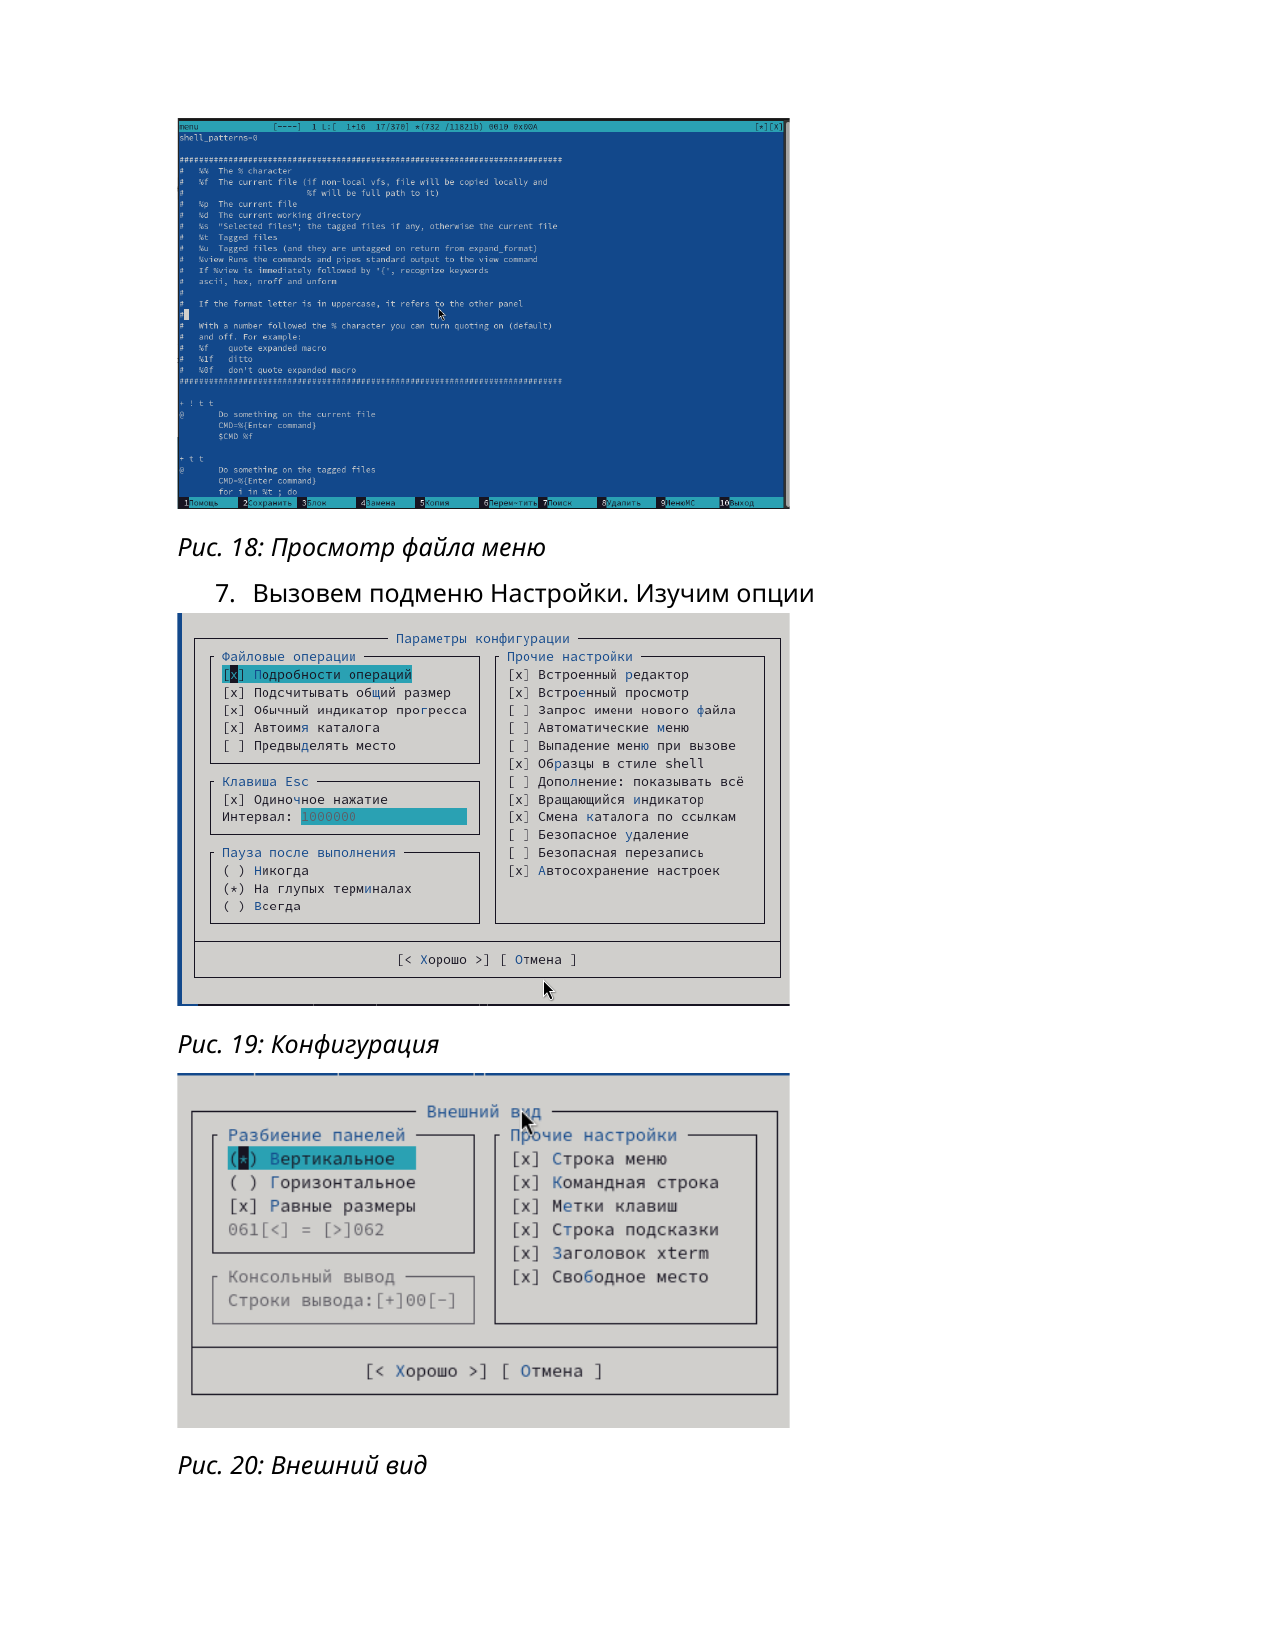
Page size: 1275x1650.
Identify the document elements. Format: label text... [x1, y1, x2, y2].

picture [177, 613, 790, 1006]
text Рис. 18: Просмотр файла меню [177, 529, 1186, 563]
picture [177, 1073, 790, 1428]
text Рис. 19: Конфигурация [177, 1027, 1186, 1061]
text Рис. 20: Внешний вид [177, 1448, 1186, 1482]
picture [177, 118, 790, 509]
list Вызовем подменю Настройки. Изучим опции [215, 576, 1186, 610]
